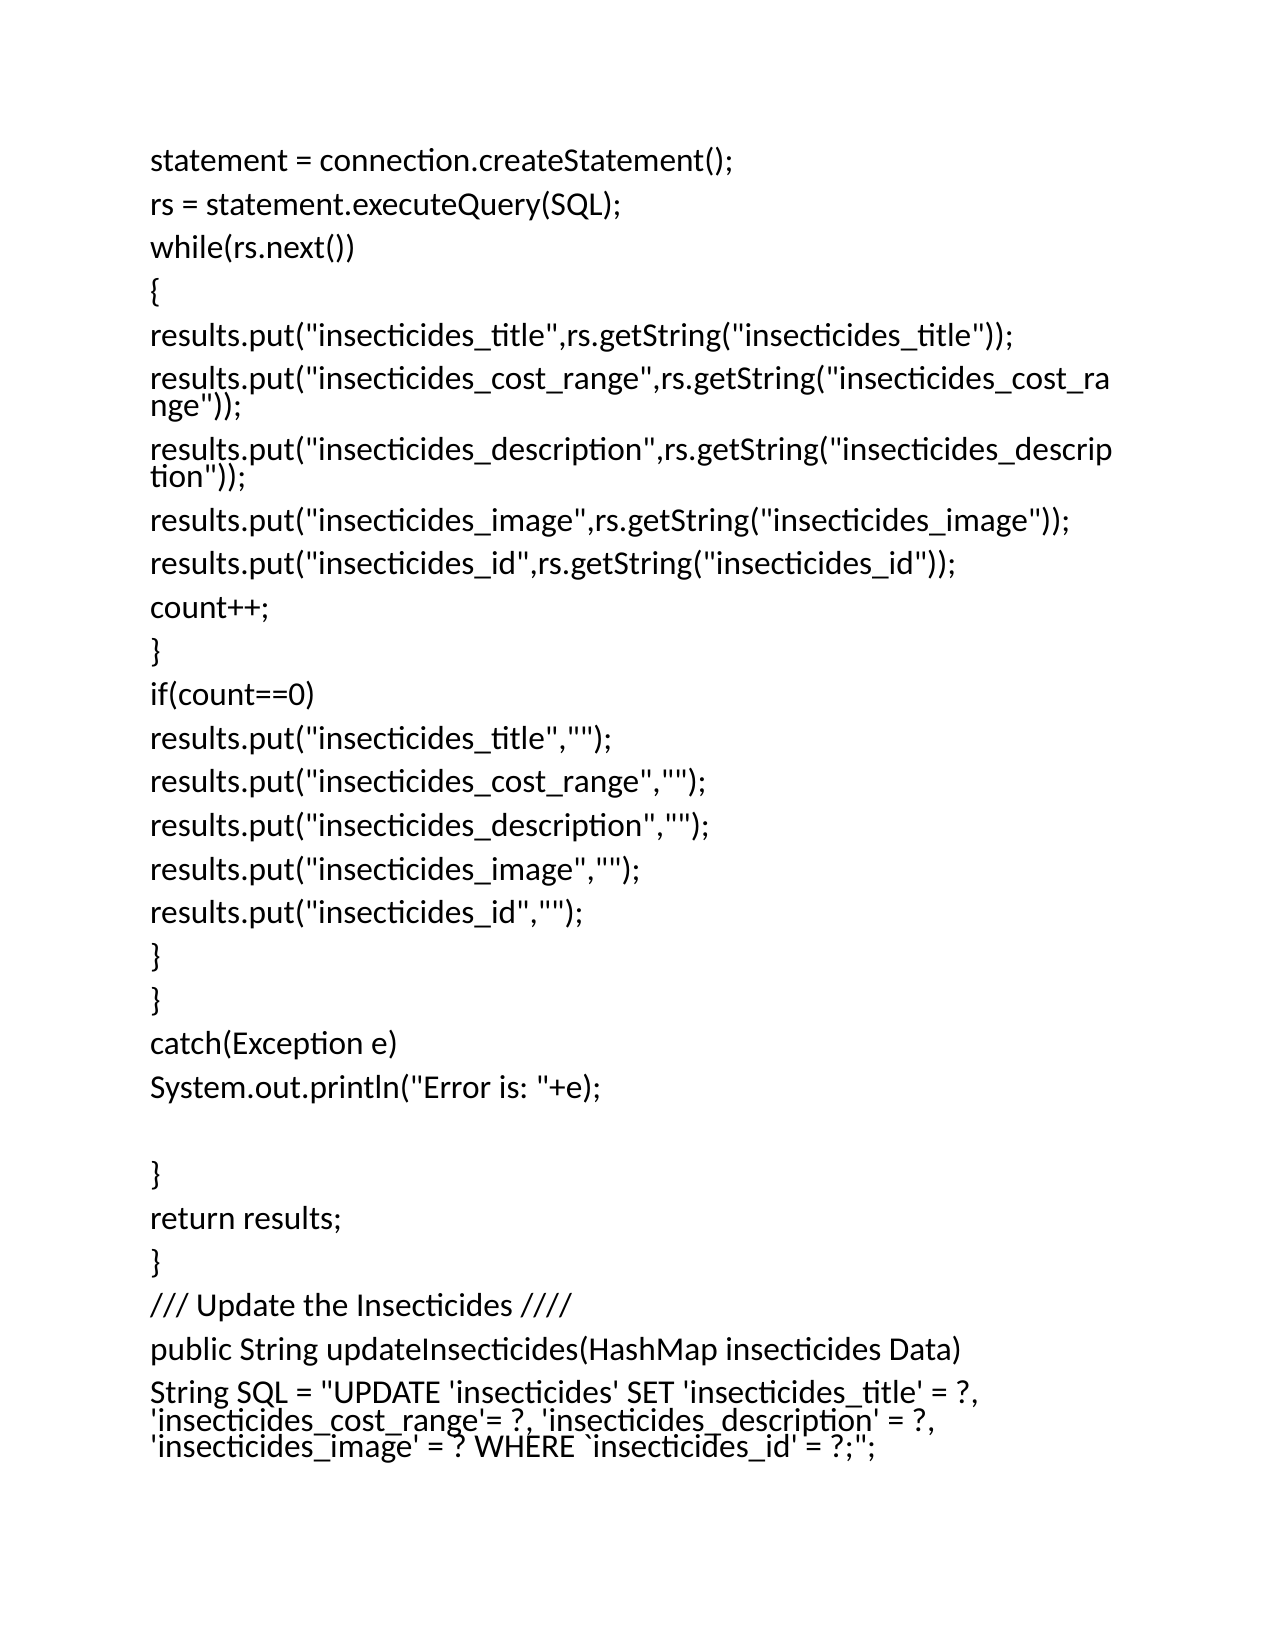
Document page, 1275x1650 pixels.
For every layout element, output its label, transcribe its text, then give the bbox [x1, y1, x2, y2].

text /// Update the Insecticides //// [150, 1295, 1125, 1322]
text while(rs.next()) [150, 237, 1125, 264]
text } [150, 1164, 1125, 1191]
text catch(Exception e) [150, 1033, 1125, 1060]
text results.put("insecticides_title",""); [150, 728, 1125, 755]
text if(count==0) [150, 684, 1125, 711]
text results.put("insecticides_title",rs.getString("insecticides_title")); [150, 324, 1125, 352]
text } [150, 946, 1125, 973]
text results.put("insecticides_cost_range",rs.getString("insecticides_cost_range")); [150, 368, 1125, 422]
text count++; [150, 597, 1125, 624]
text System.out.println("Error is: "+e); [150, 1077, 1125, 1104]
text } [150, 989, 1125, 1017]
text rs = statement.executeQuery(SQL); [150, 194, 1125, 221]
text results.put("insecticides_cost_range",""); [150, 771, 1125, 798]
text String SQL = "UPDATE 'insecticides' SET 'insecticides_title' = ?, 'insecticides_cost_range'= ?, 'insecticides_description' = ?, 'insecticides_image' = ? WHERE `insecticides_id' = ?;"; [150, 1382, 1125, 1463]
text } [153, 640, 1125, 667]
text return results; [150, 1208, 1125, 1235]
text { [150, 281, 1125, 308]
text results.put("insecticides_description",""); [150, 815, 1125, 842]
text results.put("insecticides_id",""); [150, 902, 1125, 929]
text results.put("insecticides_id",rs.getString("insecticides_id")); [150, 553, 1125, 580]
text results.put("insecticides_image",""); [150, 859, 1125, 886]
text public String updateInsecticides(HashMap insecticides Data) [150, 1339, 1125, 1366]
text results.put("insecticides_image",rs.getString("insecticides_image")); [150, 509, 1125, 536]
text } [153, 1251, 1125, 1278]
text results.put("insecticides_description",rs.getString("insecticides_description")); [150, 439, 1125, 493]
text statement = connection.createStatement(); [150, 150, 1125, 177]
